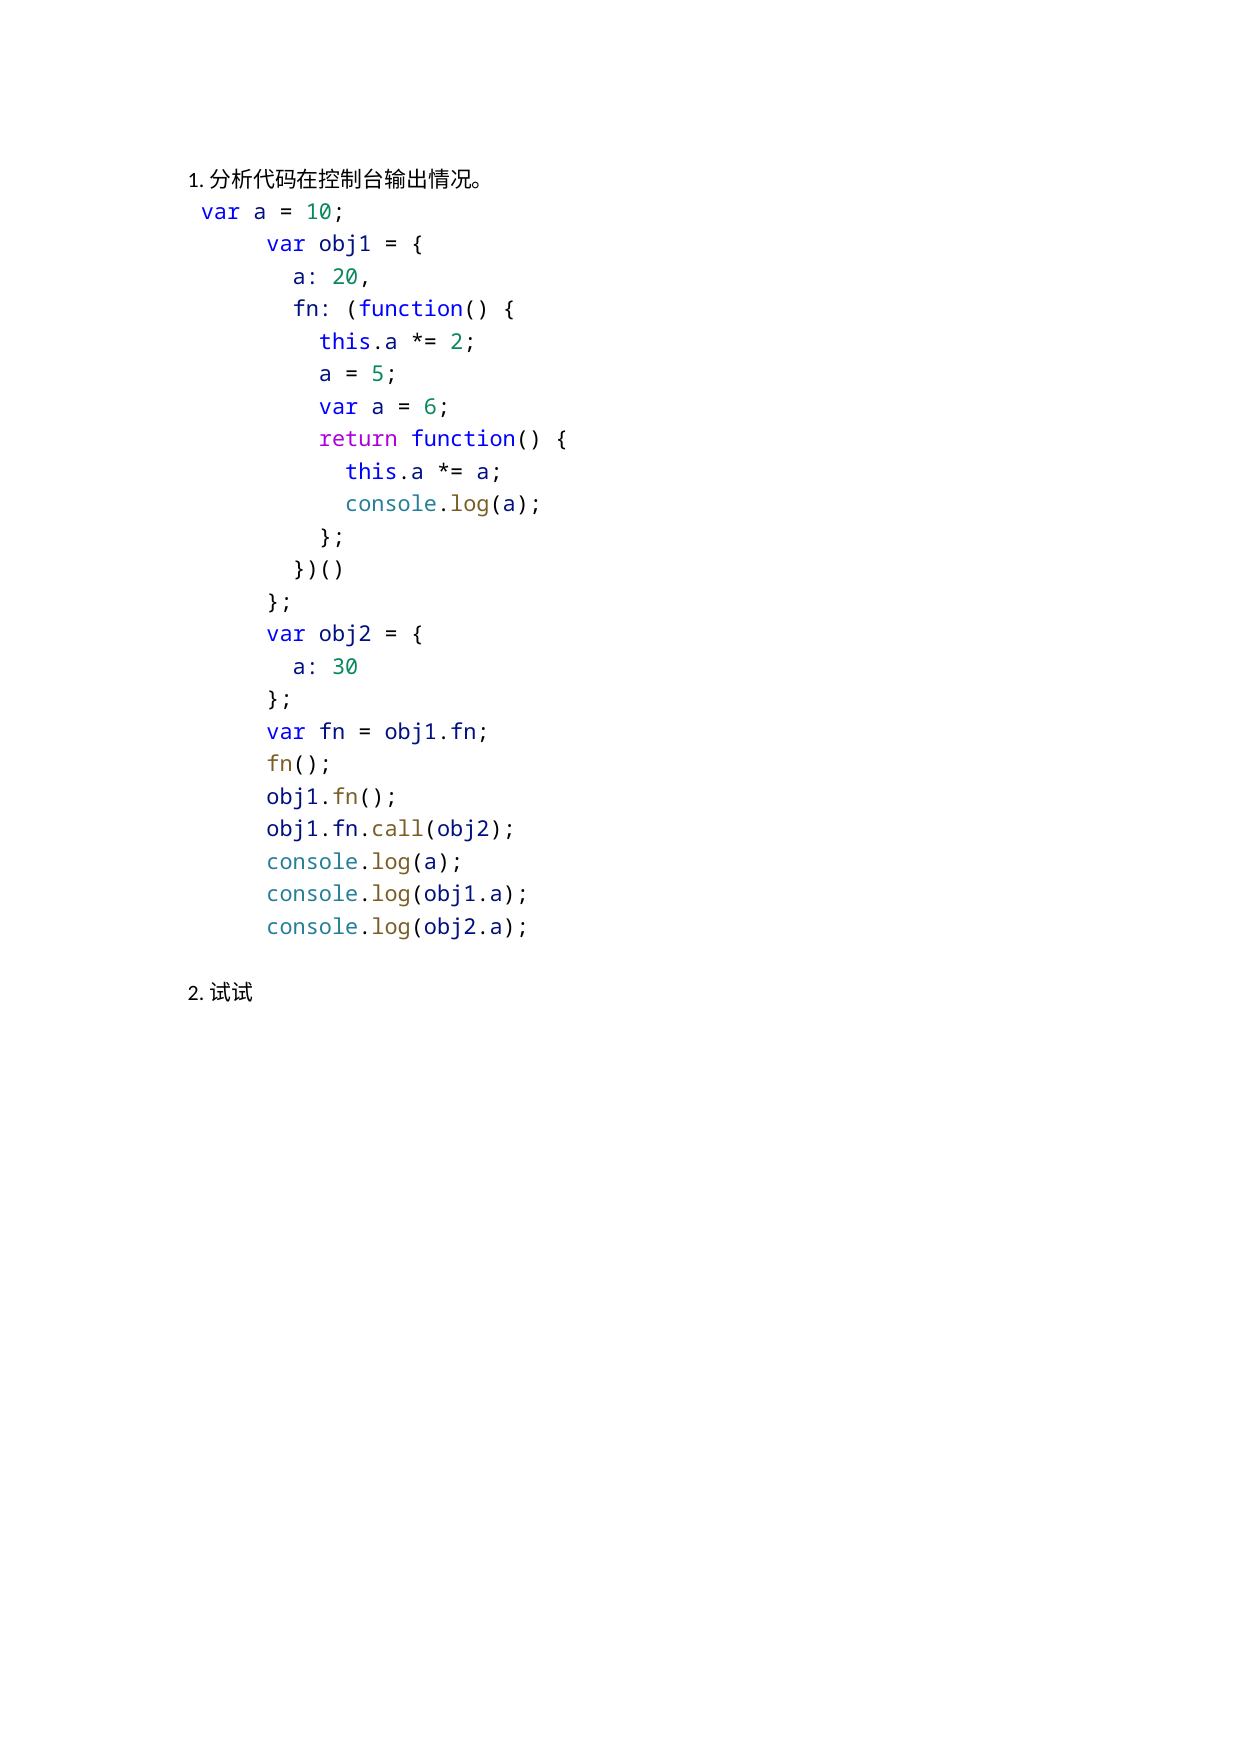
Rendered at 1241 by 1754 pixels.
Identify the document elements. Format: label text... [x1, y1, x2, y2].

list 试试 [187, 974, 1053, 1007]
text console.log(a); [187, 844, 1053, 877]
text return function() { [187, 422, 1053, 454]
text obj1.fn(); [187, 779, 1053, 812]
text var obj2 = { [187, 617, 1053, 649]
text this.a *= a; [187, 454, 1053, 487]
text })() [187, 552, 1053, 584]
text a = 5; [187, 357, 1053, 389]
text }; [187, 519, 1053, 552]
text var obj1 = { [187, 227, 1053, 259]
text this.a *= 2; [187, 324, 1053, 357]
text var fn = obj1.fn; [187, 714, 1053, 747]
text var a = 6; [187, 389, 1053, 422]
text }; [187, 682, 1053, 714]
text console.log(obj1.a); [187, 877, 1053, 909]
text console.log(a); [187, 487, 1053, 519]
text obj1.fn.call(obj2); [187, 812, 1053, 844]
list 分析代码在控制台输出情况。 [187, 162, 1053, 194]
text a: 20, [187, 259, 1053, 292]
text }; [187, 584, 1053, 617]
text console.log(obj2.a); [187, 909, 1053, 942]
text a: 30 [187, 649, 1053, 682]
text fn(); [187, 747, 1053, 779]
text fn: (function() { [187, 292, 1053, 324]
text var a = 10; [187, 194, 1053, 227]
